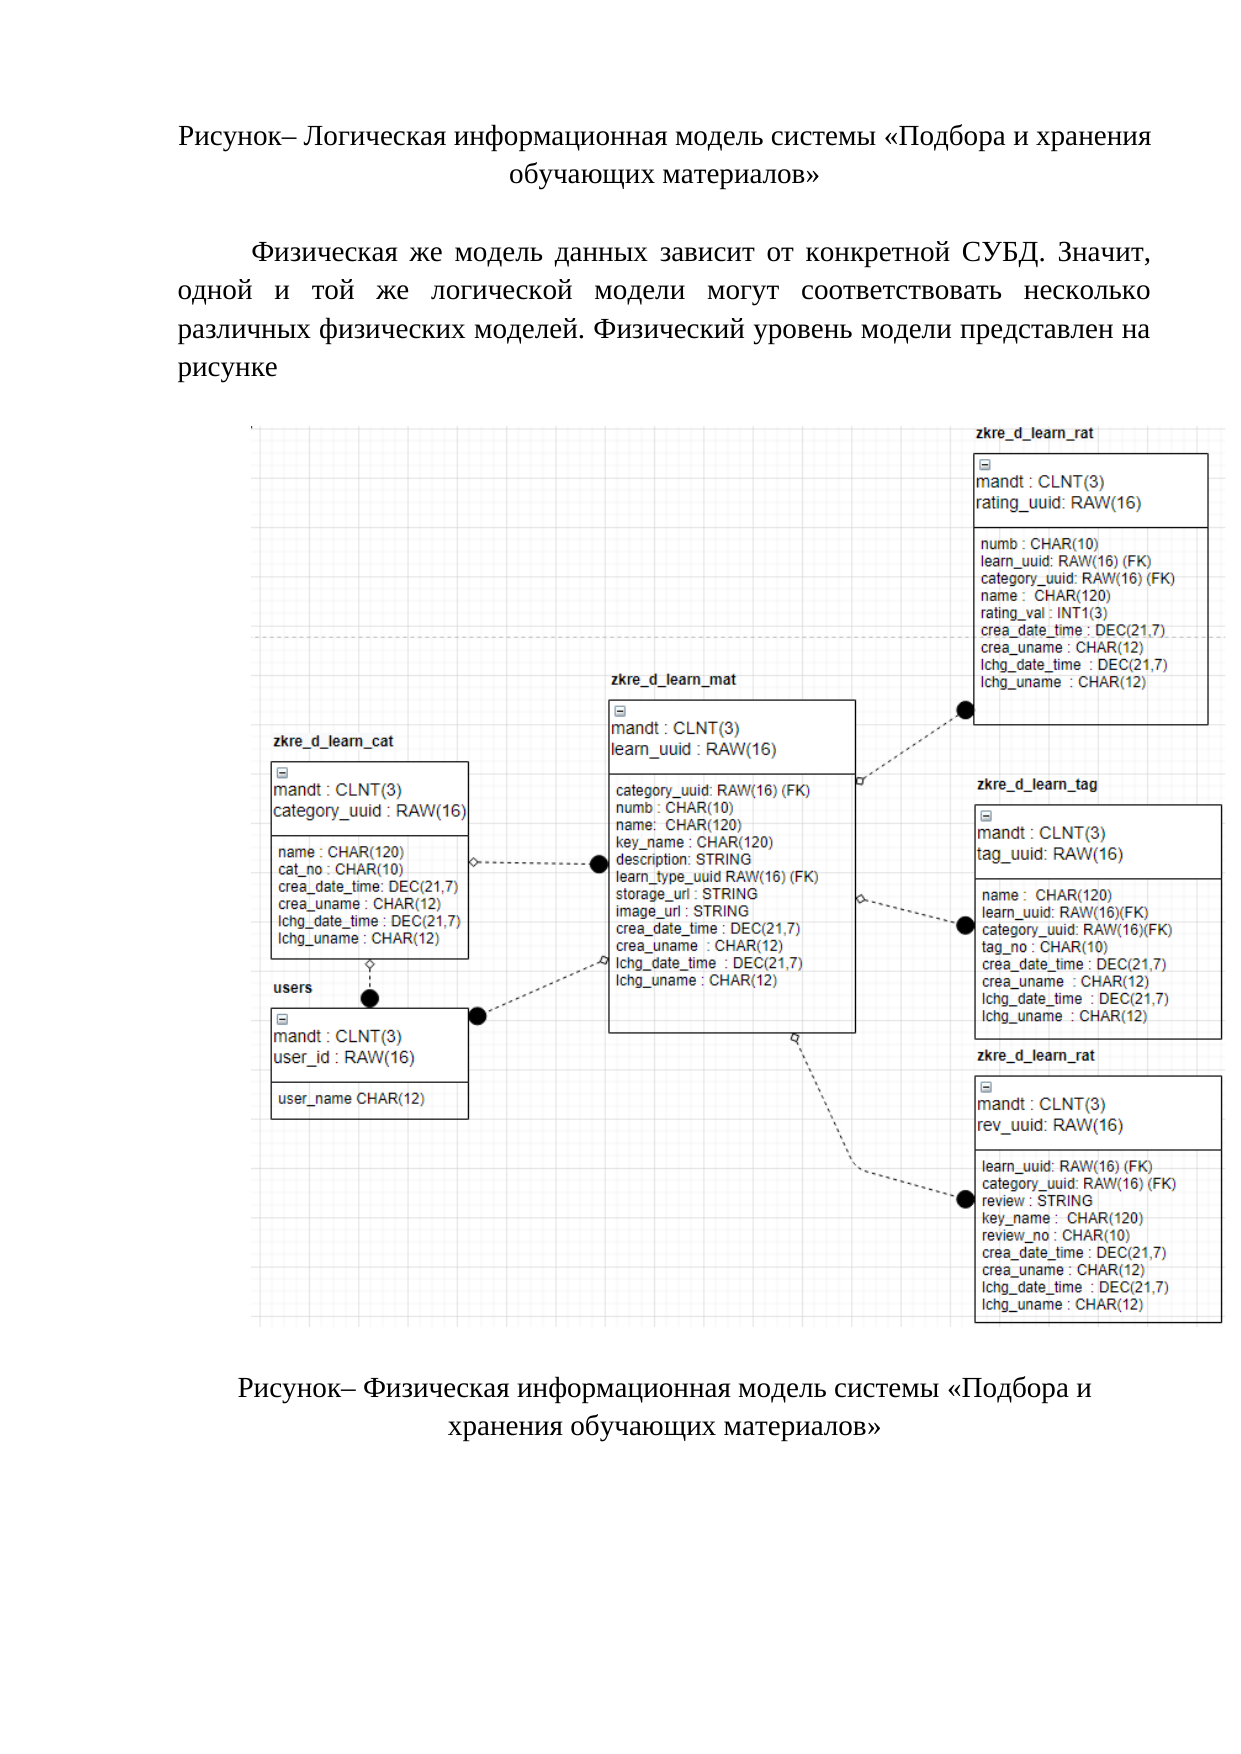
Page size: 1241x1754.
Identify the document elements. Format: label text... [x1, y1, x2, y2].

text Рисунок– Логическая информационная модель системы «Подбора и хранения обучающих материалов» [177, 118, 1152, 190]
picture [251, 426, 1226, 1327]
text Рисунок– Физическая информационная модель системы «Подбора и хранения обучающих материалов» [177, 1370, 1152, 1442]
